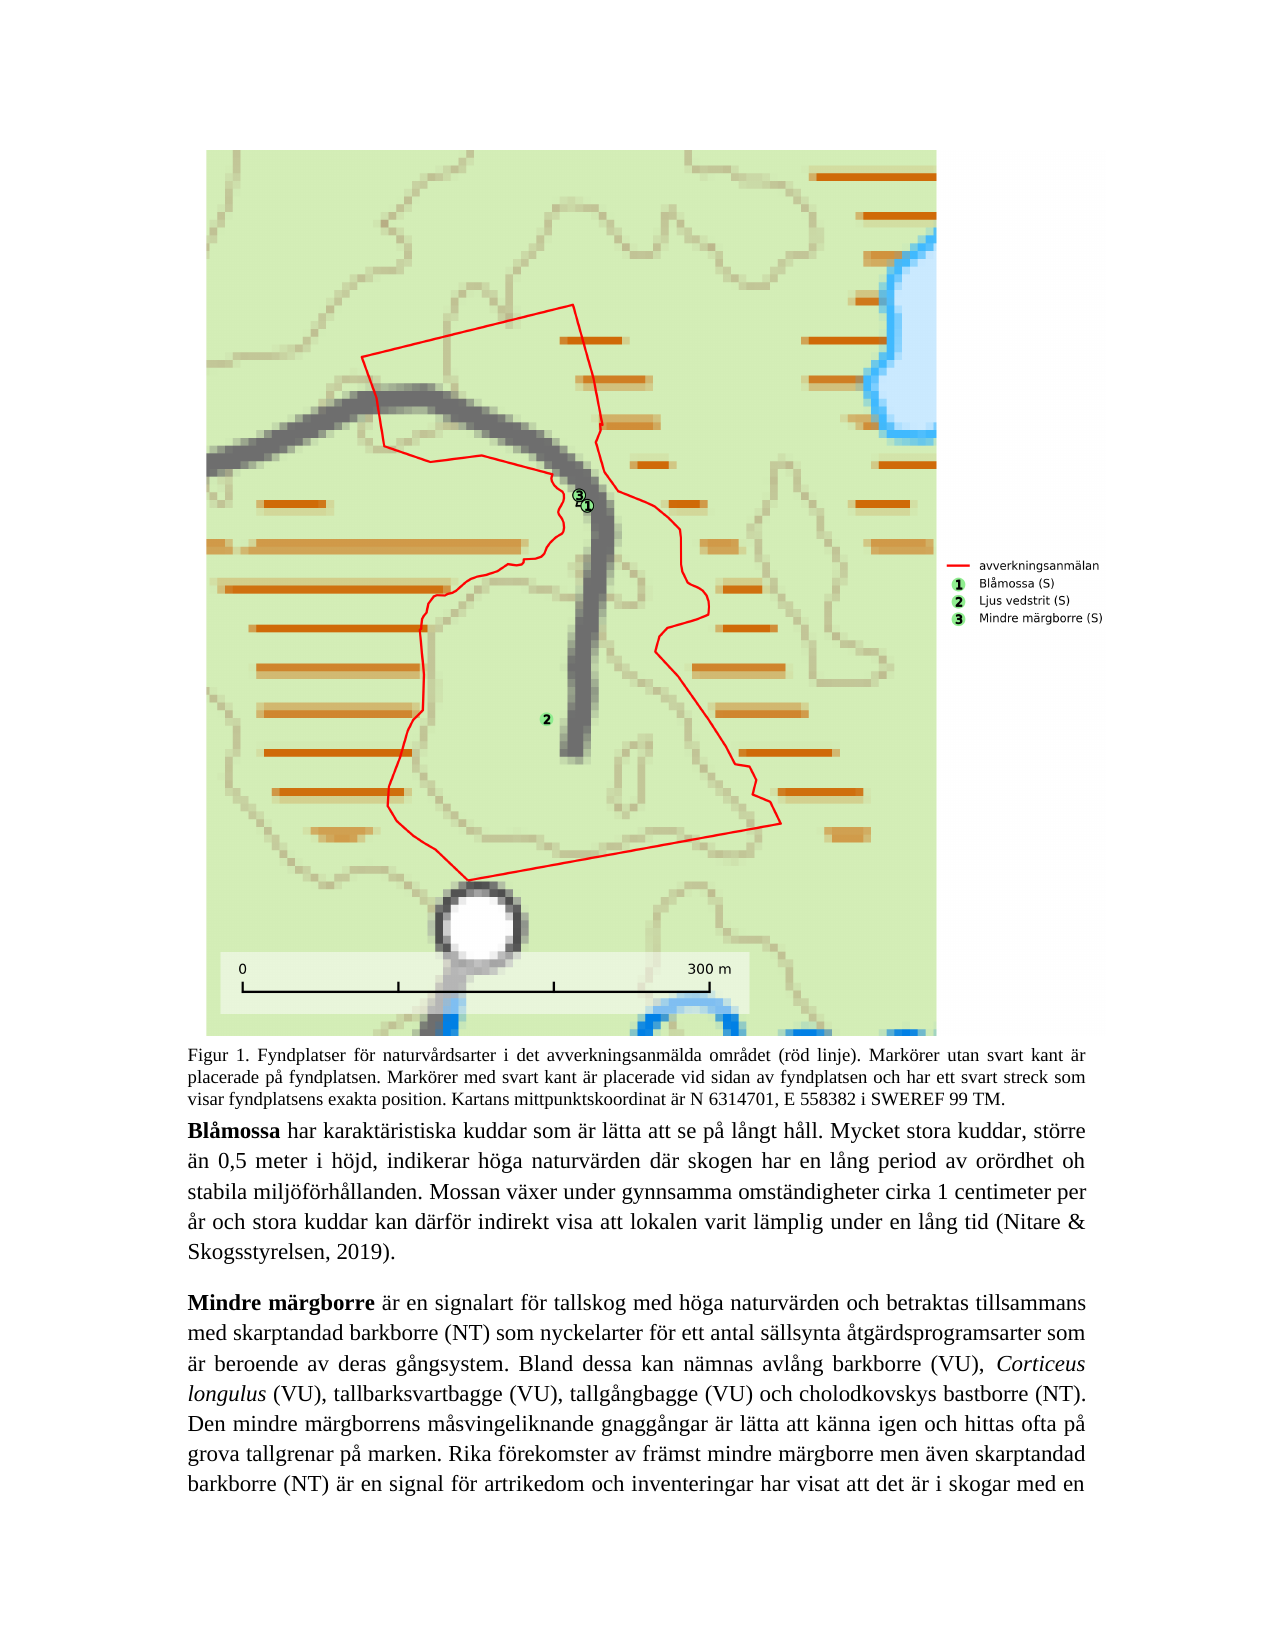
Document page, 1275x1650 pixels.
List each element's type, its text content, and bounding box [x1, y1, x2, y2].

text Blåmossa har karaktäristiska kuddar som är lätta att se på långt håll. Mycket stora kuddar, större än 0,5 meter i höjd, indikerar höga naturvärden där skogen har en lång period av orördhet oh stabila miljöförhållanden. Mossan växer under gynnsamma omständigheter cirka 1 centimeter per år och stora kuddar kan därför indirekt visa att lokalen varit lämplig under en lång tid (Nitare & Skogsstyrelsen, 2019). [187, 1117, 1087, 1264]
text Figur 1. Fyndplatser för naturvårdsarter i det avverkningsanmälda området (röd linje). Markörer utan svart kant är placerade på fyndplatsen. Markörer med svart kant är placerade vid sidan av fyndplatsen och har ett svart streck som visar fyndplatsens exakta position. Kartans mittpunktskoordinat är N 6314701, E 558382 i SWEREF 99 TM. [187, 1044, 1087, 1109]
picture [206, 150, 1107, 1036]
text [187, 1289, 1087, 1497]
